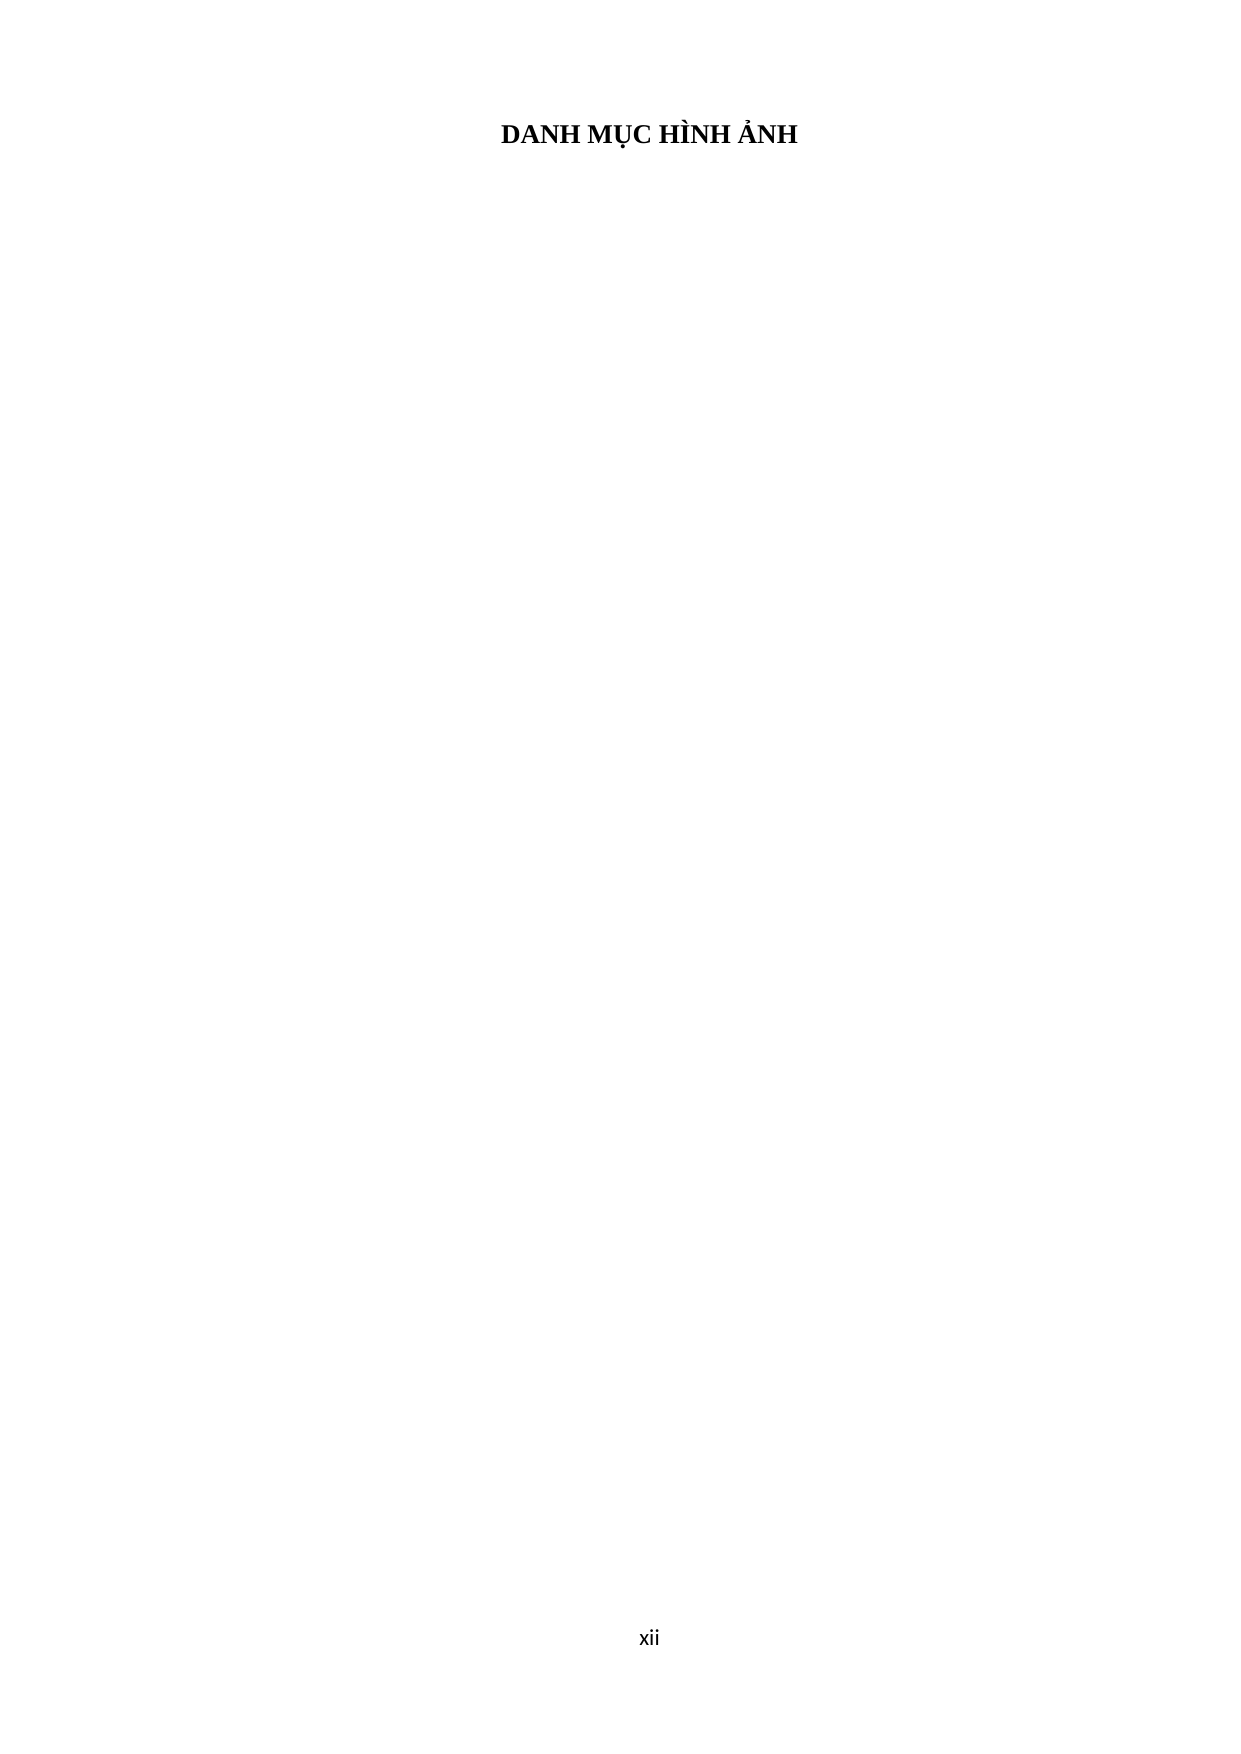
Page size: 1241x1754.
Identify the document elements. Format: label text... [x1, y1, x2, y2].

subtitle DANH MỤC HÌNH ẢNH [177, 118, 1122, 150]
